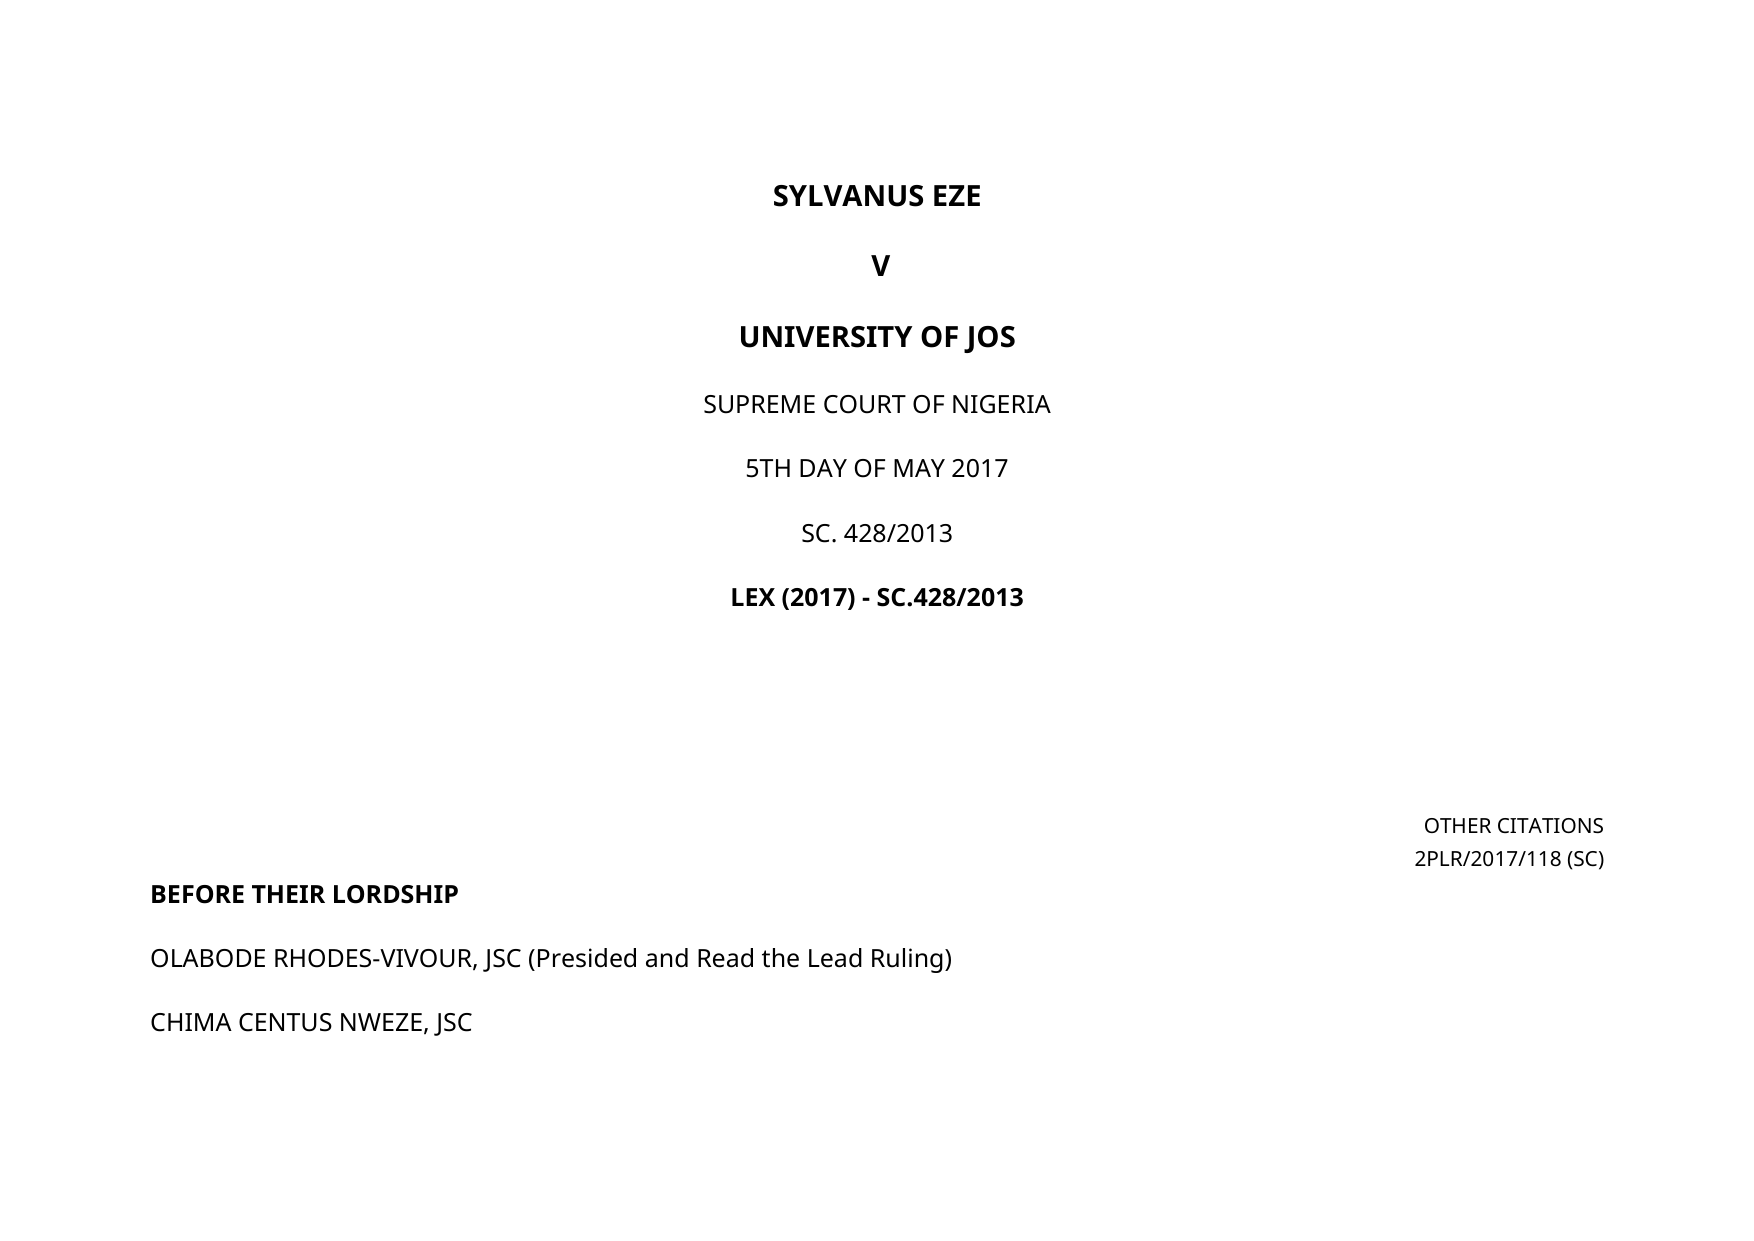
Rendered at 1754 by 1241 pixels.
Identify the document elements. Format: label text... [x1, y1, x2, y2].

text 2PLR/2017/118 (SC) [150, 844, 1604, 872]
text V [150, 246, 1604, 285]
text SUPREME COURT OF NIGERIA [150, 387, 1604, 421]
text OLABODE RHODES-VIVOUR, JSC (Presided and Read the Lead Ruling) [150, 940, 1604, 974]
text OTHER CITATIONS [150, 811, 1604, 839]
text BEFORE THEIR LORDSHIP [150, 876, 1604, 910]
text SC. 428/2013 [150, 515, 1604, 549]
text 5TH DAY OF MAY 2017 [150, 451, 1604, 485]
text SYLVANUS EZE [150, 175, 1604, 215]
text UNIVERSITY OF JOS [150, 316, 1604, 356]
text CHIMA CENTUS NWEZE, JSC [150, 1004, 1604, 1039]
text LEX (2017) - SC.428/2013 [150, 579, 1604, 613]
